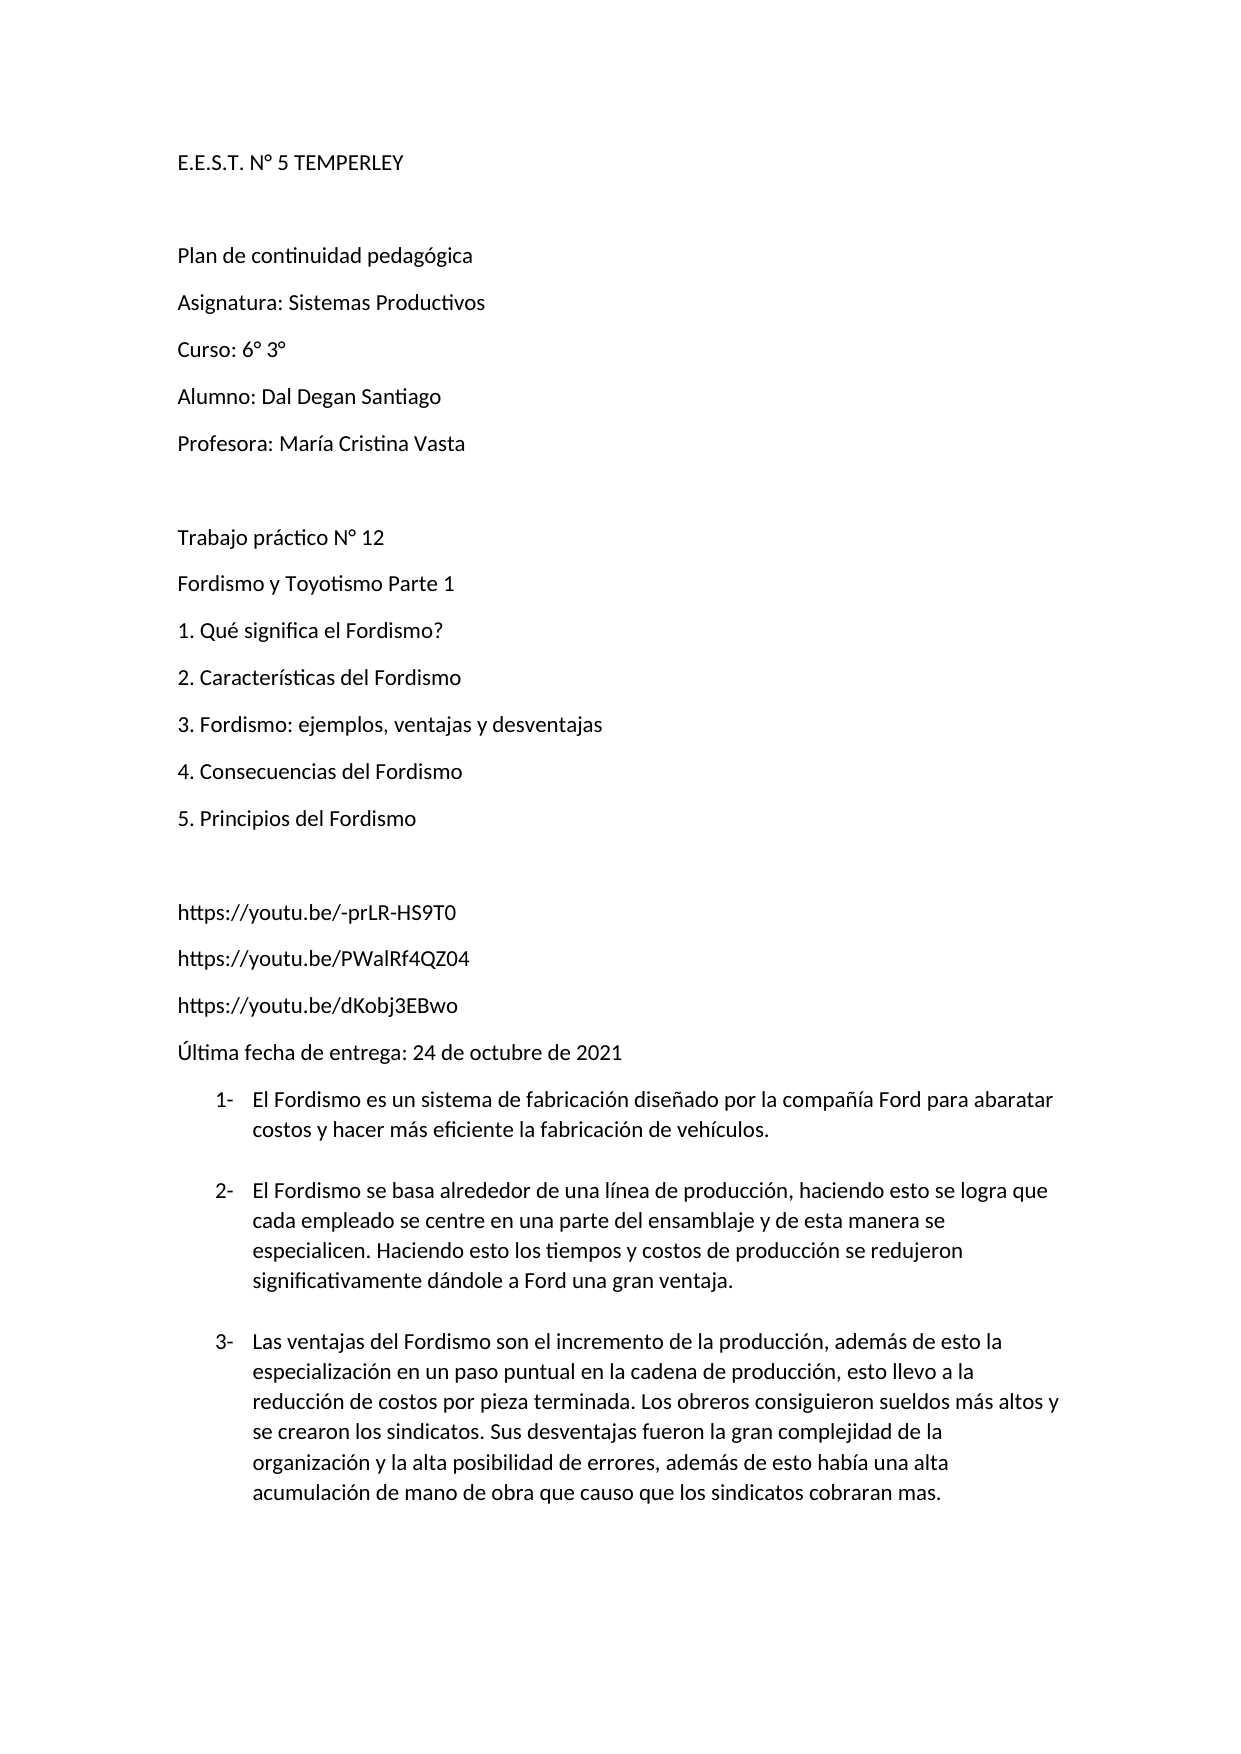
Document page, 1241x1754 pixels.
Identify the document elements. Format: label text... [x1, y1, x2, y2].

text https://youtu.be/PWalRf4QZ04 [177, 944, 1063, 972]
text Última fecha de entrega: 24 de octubre de 2021 [177, 1038, 1063, 1066]
text 3. Fordismo: ejemplos, ventajas y desventajas [177, 710, 1063, 738]
list El Fordismo es un sistema de fabricación diseñado por la compañía Ford para abaratar costos y hacer más eficiente la fabricación de vehículos. [215, 1085, 1063, 1173]
text 1. Qué significa el Fordismo? [177, 616, 1063, 644]
text 2. Características del Fordismo [177, 663, 1063, 691]
text Asignatura: Sistemas Productivos [177, 288, 1063, 316]
text https://youtu.be/dKobj3EBwo [177, 991, 1063, 1019]
text https://youtu.be/-prLR-HS9T0 [177, 898, 1063, 926]
text 5. Principios del Fordismo [177, 804, 1063, 832]
list El Fordismo se basa alrededor de una línea de producción, haciendo esto se logra que cada empleado se centre en una parte del ensamblaje y de esta manera se especialicen. Haciendo esto los tiempos y costos de producción se redujeron significativamente dándole a Ford una gran ventaja. [215, 1176, 1063, 1324]
list Las ventajas del Fordismo son el incremento de la producción, además de esto la especialización en un paso puntual en la cadena de producción, esto llevo a la reducción de costos por pieza terminada. Los obreros consiguieron sueldos más altos y se crearon los sindicatos. Sus desventajas fueron la gran complejidad de la organización y la alta posibilidad de errores, además de esto había una alta acumulación de mano de obra que causo que los sindicatos cobraran mas. [215, 1327, 1063, 1536]
text Fordismo y Toyotismo Parte 1 [177, 569, 1063, 597]
text Curso: 6° 3° [177, 335, 1063, 363]
text 4. Consecuencias del Fordismo [177, 757, 1063, 785]
text Profesora: María Cristina Vasta [177, 429, 1063, 457]
text Plan de continuidad pedagógica [177, 241, 1063, 269]
text E.E.S.T. N° 5 TEMPERLEY [177, 148, 1063, 176]
text Trabajo práctico N° 12 [177, 523, 1063, 551]
text Alumno: Dal Degan Santiago [177, 382, 1063, 410]
